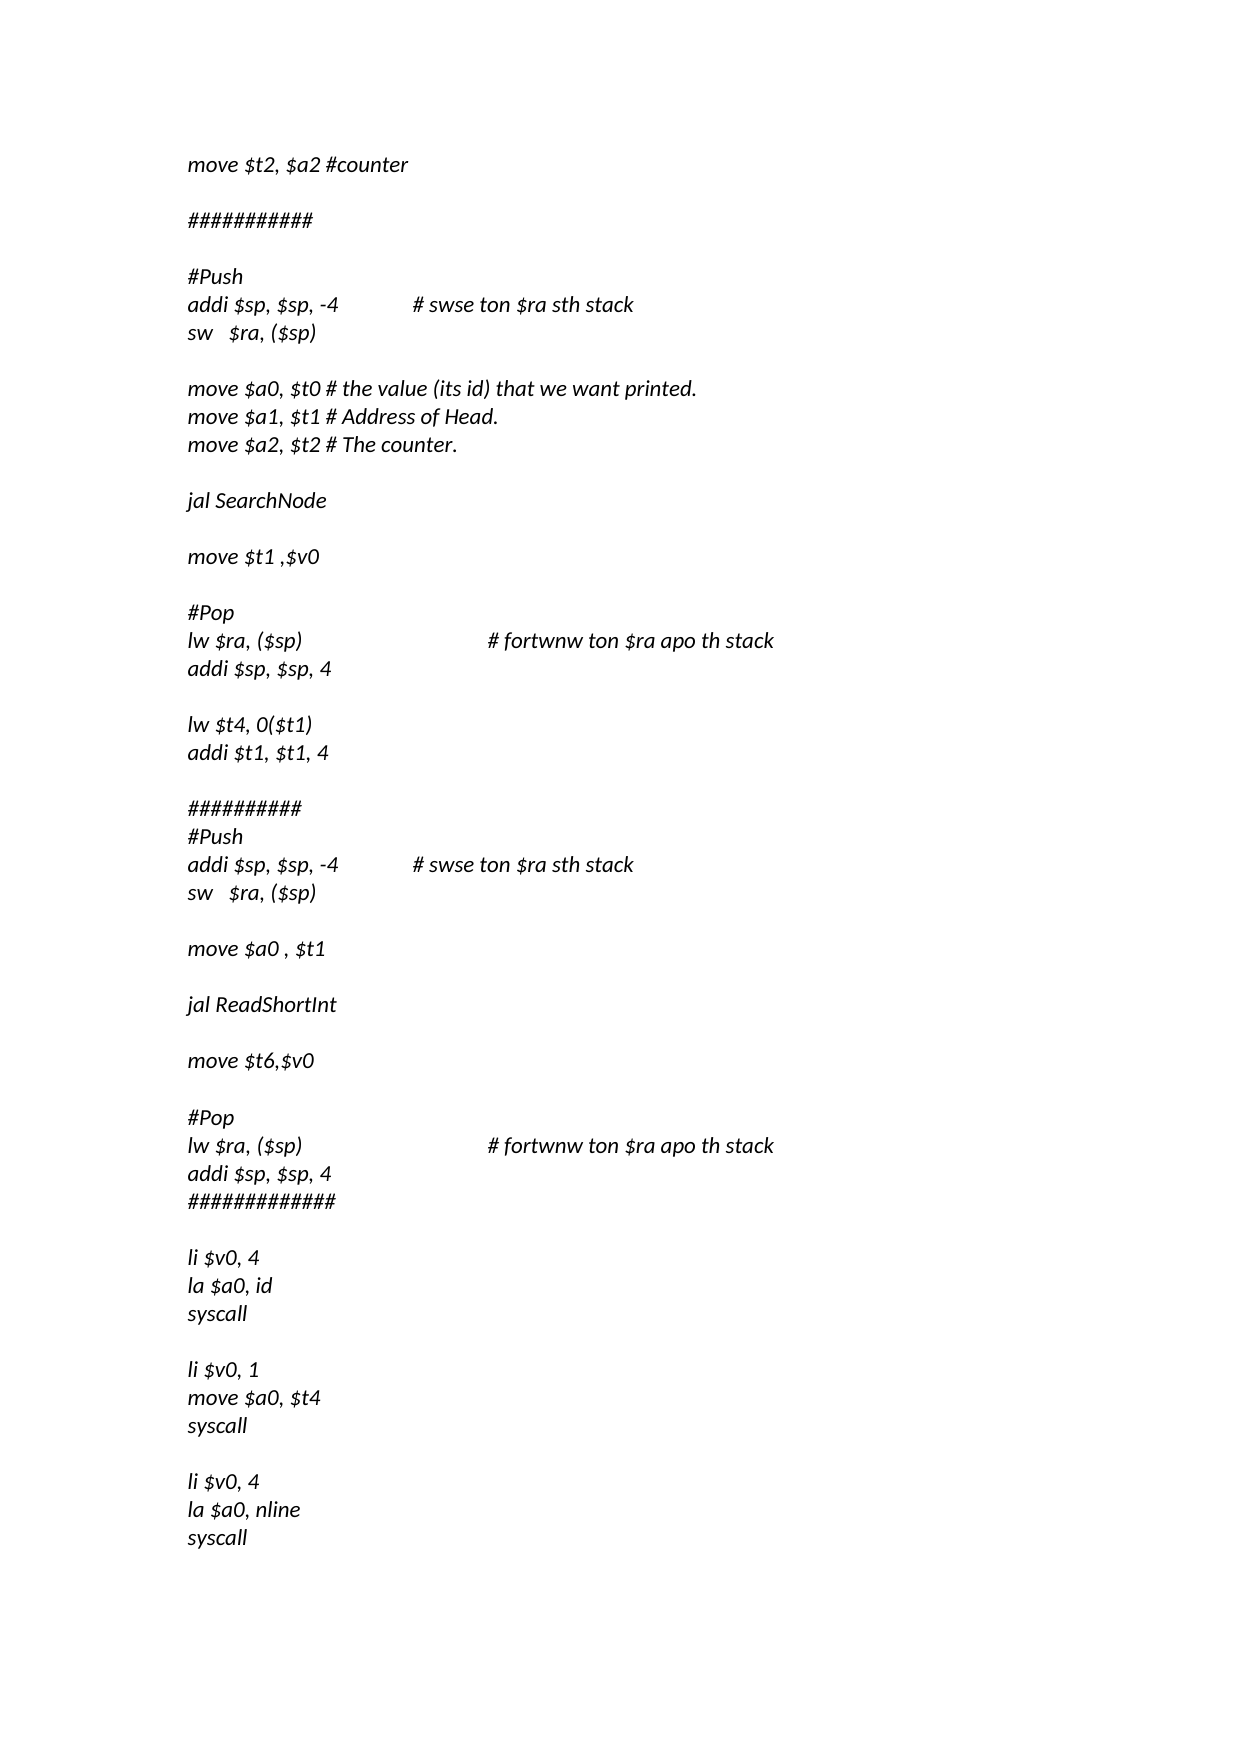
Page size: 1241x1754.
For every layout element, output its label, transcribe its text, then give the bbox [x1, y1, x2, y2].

text la $a0, nline [187, 1495, 1053, 1523]
text #Push [187, 822, 1053, 851]
text li $v0, 4 [187, 1467, 1053, 1495]
text syscall [187, 1523, 1053, 1551]
text lw $ra, ($sp) # fortwnw ton $ra apo th stack [187, 1131, 1053, 1159]
text sw $ra, ($sp) [187, 318, 1053, 346]
text li $v0, 4 [187, 1243, 1053, 1271]
text addi $sp, $sp, 4 [187, 654, 1053, 682]
text move $t6,$v0 [187, 1047, 1053, 1075]
text addi $sp, $sp, -4 # swse ton $ra sth stack [187, 290, 1053, 318]
text jal ReadShortInt [187, 991, 1053, 1019]
text sw $ra, ($sp) [187, 878, 1053, 907]
text #Pop [187, 1103, 1053, 1131]
text addi $sp, $sp, 4 [187, 1159, 1053, 1187]
text move $a0, $t4 [187, 1383, 1053, 1411]
text move $a0 , $t1 [187, 934, 1053, 963]
text move $a1, $t1 # Address of Head. [187, 402, 1053, 430]
text move $t2, $a2 #counter [187, 150, 1053, 178]
text move $a0, $t0 # the value (its id) that we want printed. [187, 374, 1053, 402]
text move $t1 ,$v0 [187, 542, 1053, 570]
text jal SearchNode [187, 486, 1053, 514]
text addi $t1, $t1, 4 [187, 738, 1053, 766]
text #Push [187, 262, 1053, 290]
text ############# [187, 1187, 1053, 1215]
text syscall [187, 1411, 1053, 1439]
text lw $ra, ($sp) # fortwnw ton $ra apo th stack [187, 626, 1053, 654]
text ########## [187, 794, 1053, 822]
text lw $t4, 0($t1) [187, 710, 1053, 738]
text ########### [187, 206, 1053, 234]
text li $v0, 1 [187, 1355, 1053, 1383]
text syscall [187, 1299, 1053, 1327]
text move $a2, $t2 # The counter. [187, 430, 1053, 458]
text addi $sp, $sp, -4 # swse ton $ra sth stack [187, 851, 1053, 878]
text #Pop [187, 598, 1053, 626]
text la $a0, id [187, 1271, 1053, 1299]
